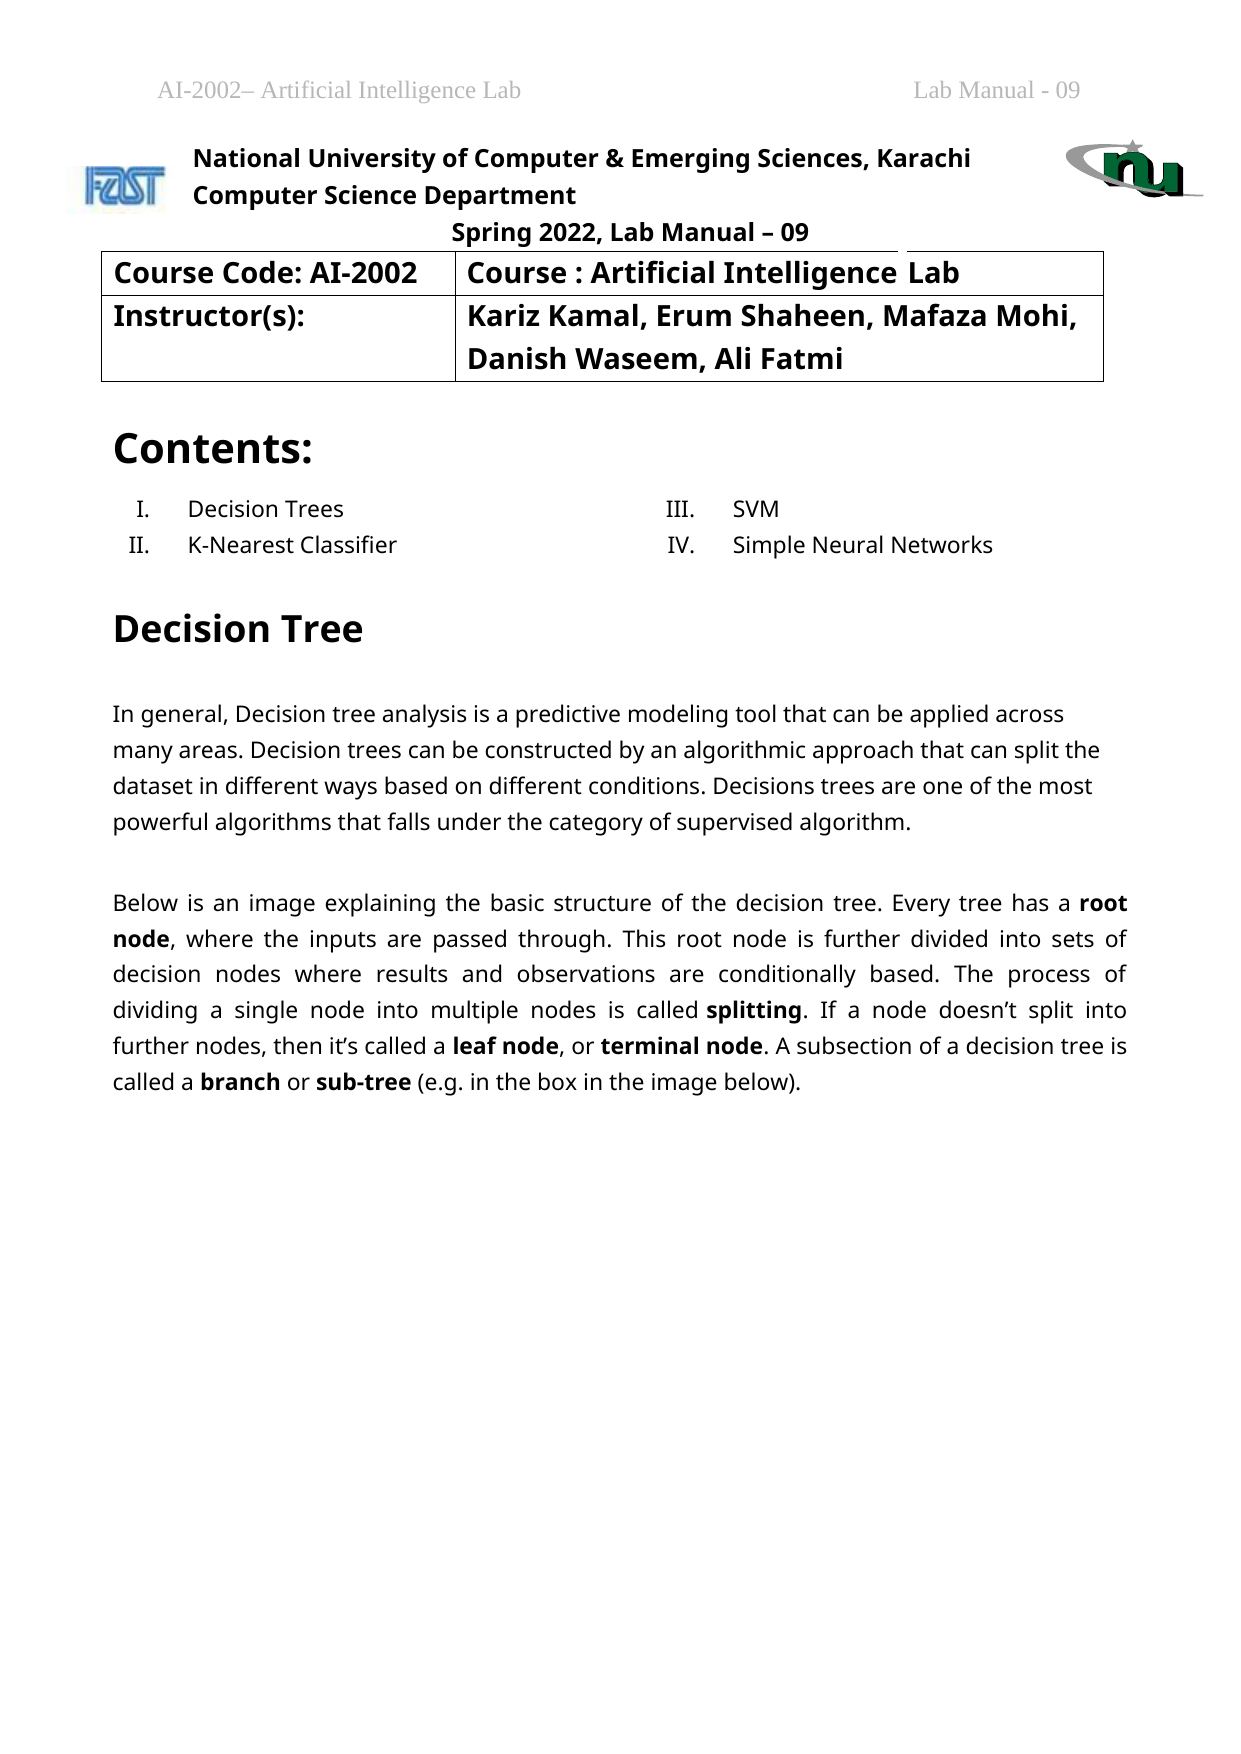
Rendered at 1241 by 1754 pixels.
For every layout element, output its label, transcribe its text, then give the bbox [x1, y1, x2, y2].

list SVM [695, 493, 1128, 524]
picture [65, 166, 174, 214]
table_header Course Code: AI-2002 [102, 252, 455, 294]
subtitle Contents: [112, 419, 1128, 476]
subtitle Decision Tree [112, 602, 1128, 653]
text Spring 2022, Lab Manual – 09 [337, 214, 1128, 248]
text National University of Computer & Emerging Sciences, Karachi [112, 141, 1127, 175]
table_header Course : Artificial Intelligence Lab [456, 252, 1103, 294]
list K-Nearest Classifier [150, 528, 583, 560]
table_cell Kariz Kamal, Erum Shaheen, Mafaza Mohi, Danish Waseem, Ali Fatmi [456, 296, 1103, 381]
table_cell Instructor(s): [102, 296, 455, 381]
list Decision Trees [150, 493, 583, 524]
subtitle In general, Decision tree analysis is a predictive modeling tool that can be applied across many areas. Decision trees can be constructed by an algorithmic approach that can split the dataset in different ways based on different conditions. Decisions trees are one of the most powerful algorithms that falls under the category of supervised algorithm. [112, 698, 1128, 837]
list Simple Neural Networks [695, 528, 1128, 560]
text Below is an image explaining the basic structure of the decision tree. Every tree has a root node, where the inputs are passed through. This root node is further divided into sets of decision nodes where results and observations are conditionally based. The process of dividing a single node into multiple nodes is called splitting. If a node doesn’t split into further nodes, then it’s called a leaf node, or terminal node. A subsection of a decision tree is called a branch or sub-tree (e.g. in the box in the image below). [112, 887, 1128, 1097]
text Computer Science Department [174, 178, 1128, 212]
